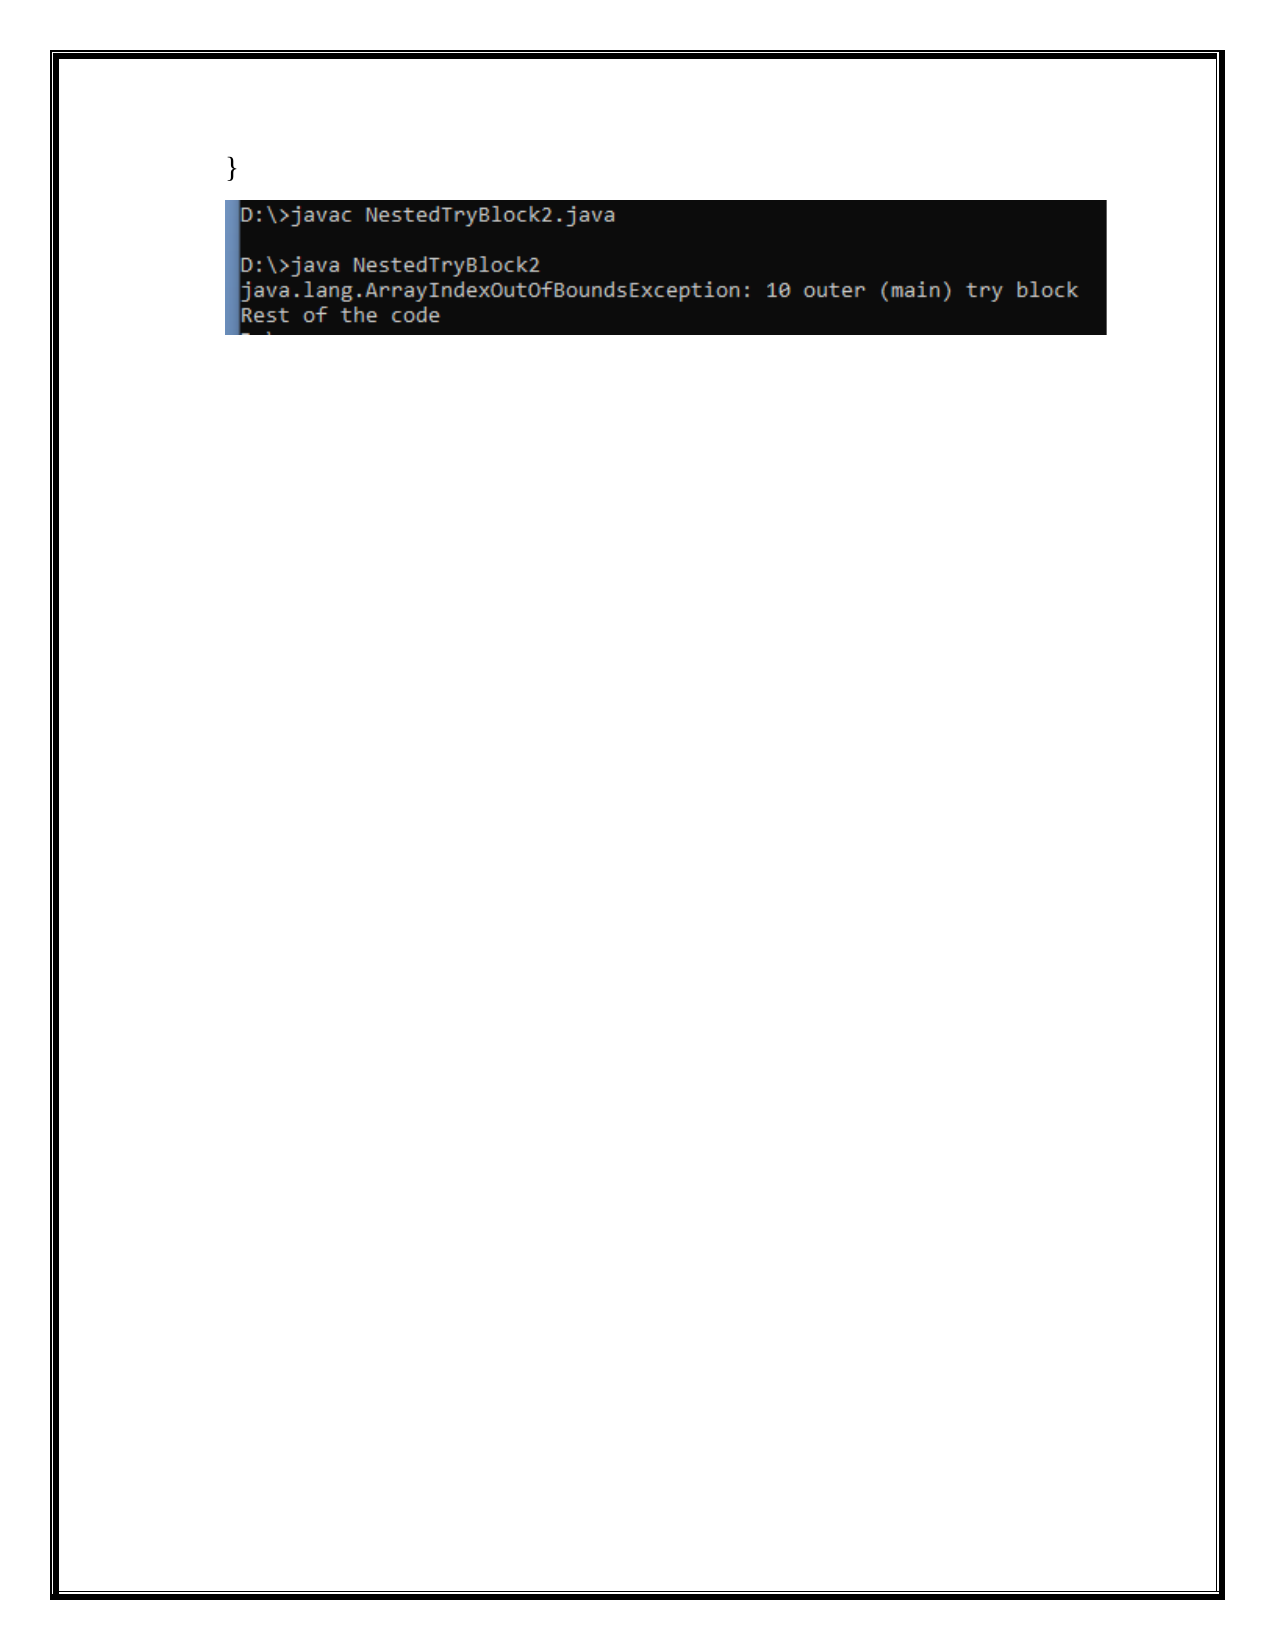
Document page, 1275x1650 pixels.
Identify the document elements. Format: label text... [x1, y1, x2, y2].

list } [225, 150, 1125, 183]
picture [225, 200, 1107, 335]
